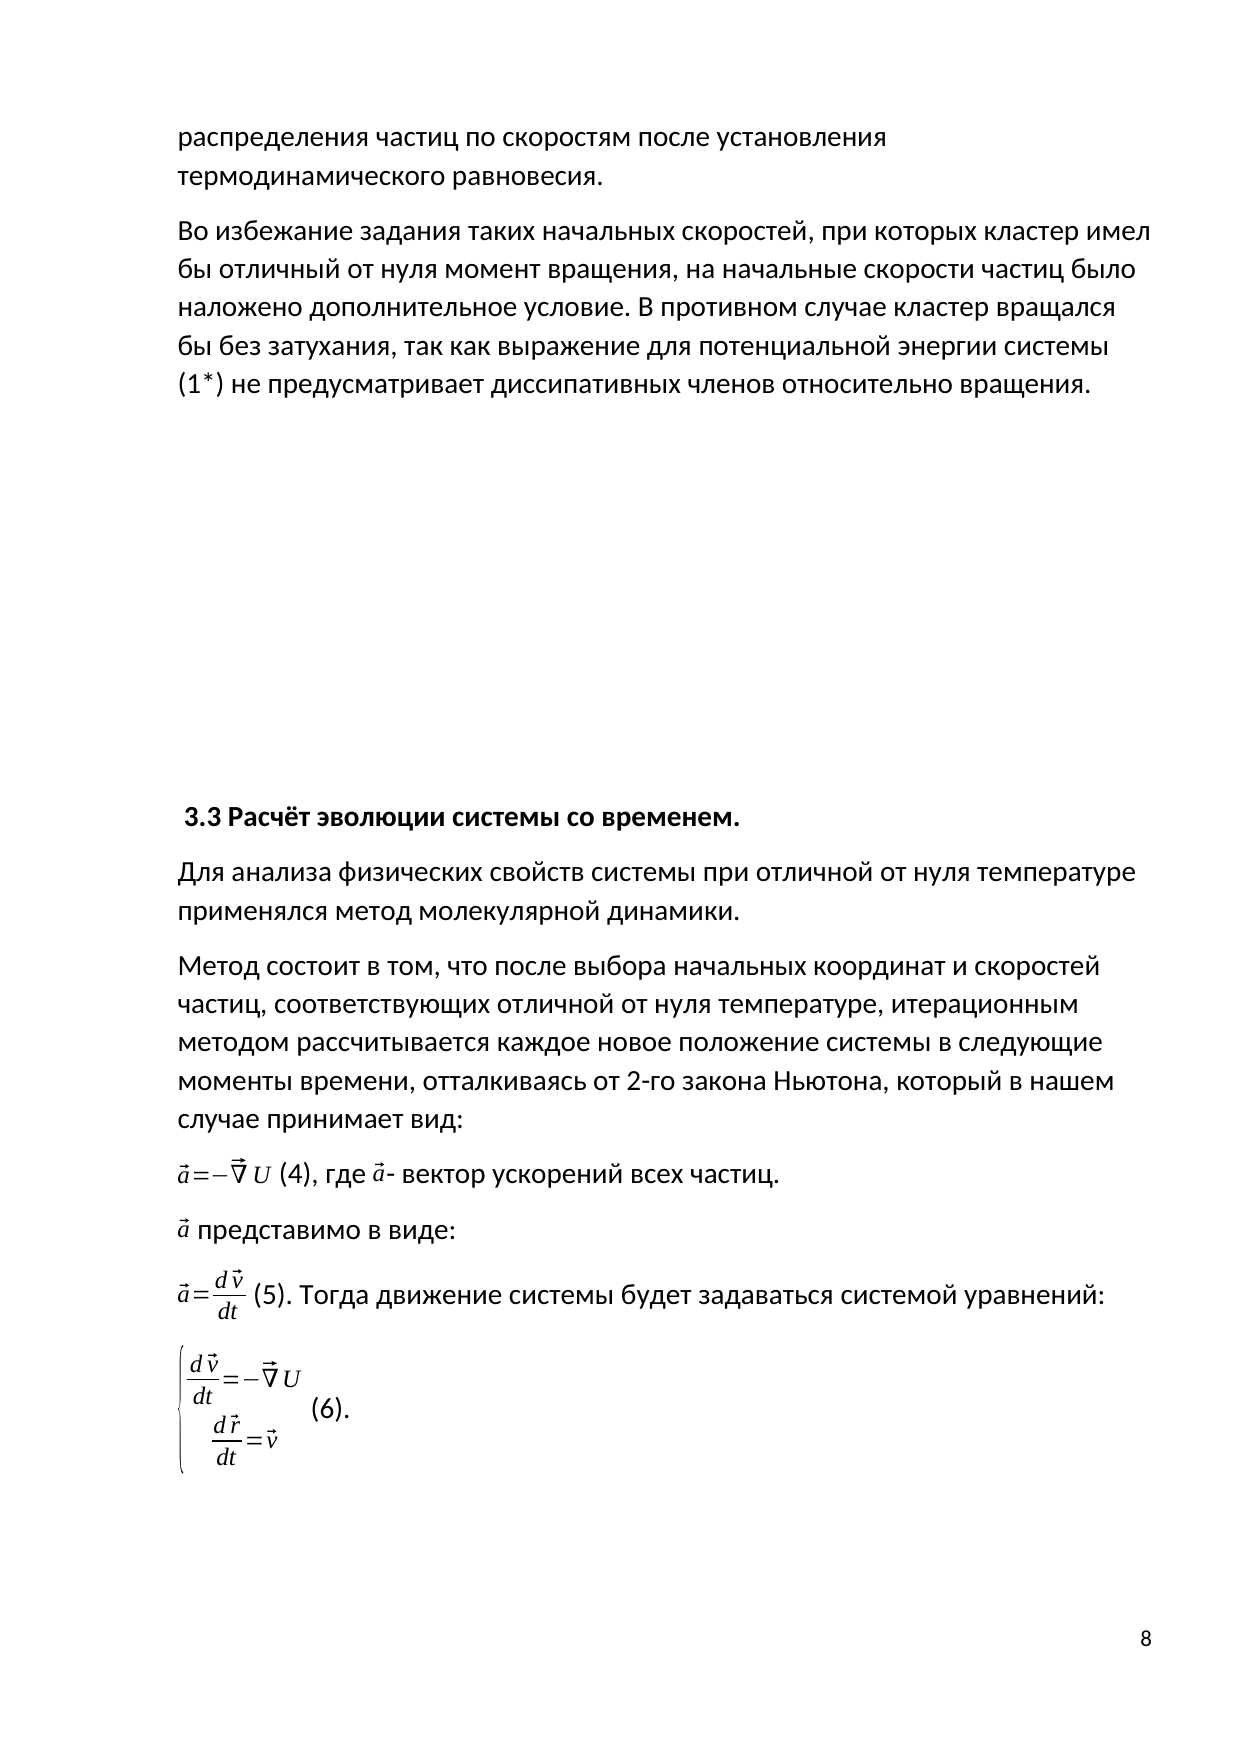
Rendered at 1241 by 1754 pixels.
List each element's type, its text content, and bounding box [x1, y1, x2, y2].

text (4), где - вектор ускорений всех частиц. [177, 1156, 1152, 1192]
text (6). [177, 1345, 1152, 1476]
text Для анализа физических свойств системы при отличной от нуля температуре применялся метод молекулярной динамики. [177, 853, 1152, 927]
text представимо в виде: [177, 1211, 1152, 1247]
text 3.3 Расчёт эволюции системы со временем. [177, 798, 1152, 834]
text (5). Тогда движение системы будет задаваться системой уравнений: [177, 1266, 1152, 1325]
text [177, 118, 1152, 192]
text Во избежание задания таких начальных скоростей, при которых кластер имел бы отличный от нуля момент вращения, на начальные скорости частиц было наложено дополнительное условие. В противном случае кластер вращался бы без затухания, так как выражение для потенциальной энергии системы (1*) не предусматривает диссипативных членов относительно вращения. [177, 212, 1152, 401]
text Метод состоит в том, что после выбора начальных координат и скоростей частиц, соответствующих отличной от нуля температуре, итерационным методом рассчитывается каждое новое положение системы в следующие моменты времени, отталкиваясь от 2-го закона Ньютона, который в нашем случае принимает вид: [177, 947, 1152, 1136]
